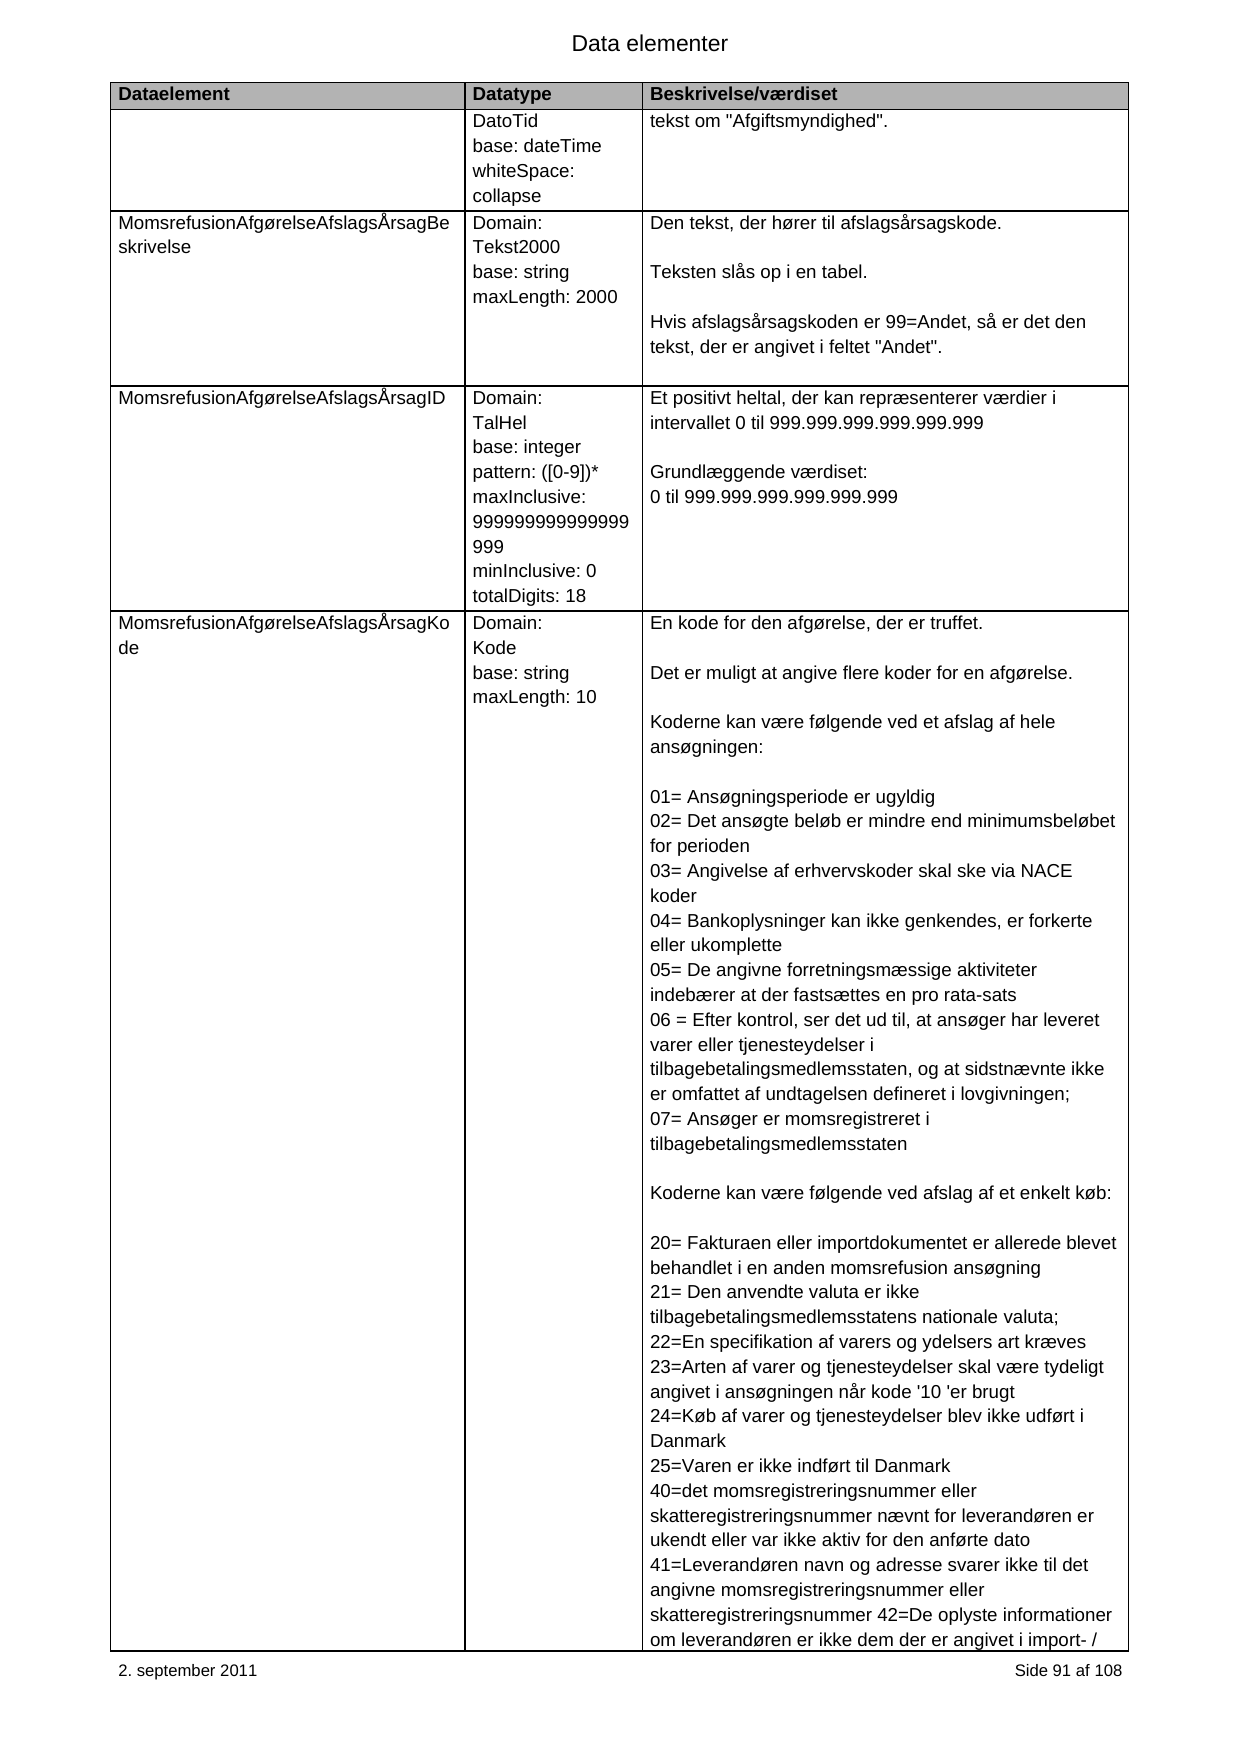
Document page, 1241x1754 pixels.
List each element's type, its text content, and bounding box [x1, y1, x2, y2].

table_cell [643, 110, 1128, 210]
table_header Beskrivelse/værdiset [643, 83, 1128, 109]
table_header Dataelement [111, 83, 464, 109]
table_cell Et positivt heltal, der kan repræsenterer værdier i intervallet 0 til 999.999.999.999.999.999 Grundlæggende værdiset: 0 til 999.999.999.999.999.999 [643, 387, 1128, 610]
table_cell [643, 612, 1128, 1650]
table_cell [466, 110, 642, 210]
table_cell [111, 110, 464, 210]
table_cell Den tekst, der hører til afslagsårsagskode. Teksten slås op i en tabel. Hvis afslagsårsagskoden er 99=Andet, så er det den tekst, der er angivet i feltet "Andet". [643, 212, 1128, 385]
table_cell Domain: Tekst2000 base: string maxLength: 2000 [466, 212, 642, 385]
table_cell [111, 612, 464, 1650]
table_cell MomsrefusionAfgørelseAfslagsÅrsagBeskrivelse [111, 212, 464, 385]
table_header Datatype [466, 83, 642, 109]
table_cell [466, 612, 642, 1650]
table_cell MomsrefusionAfgørelseAfslagsÅrsagID [111, 387, 464, 610]
table_cell Domain: TalHel base: integer pattern: ([0-9])* maxInclusive: 999999999999999999 minInclusive: 0 totalDigits: 18 [466, 387, 642, 610]
